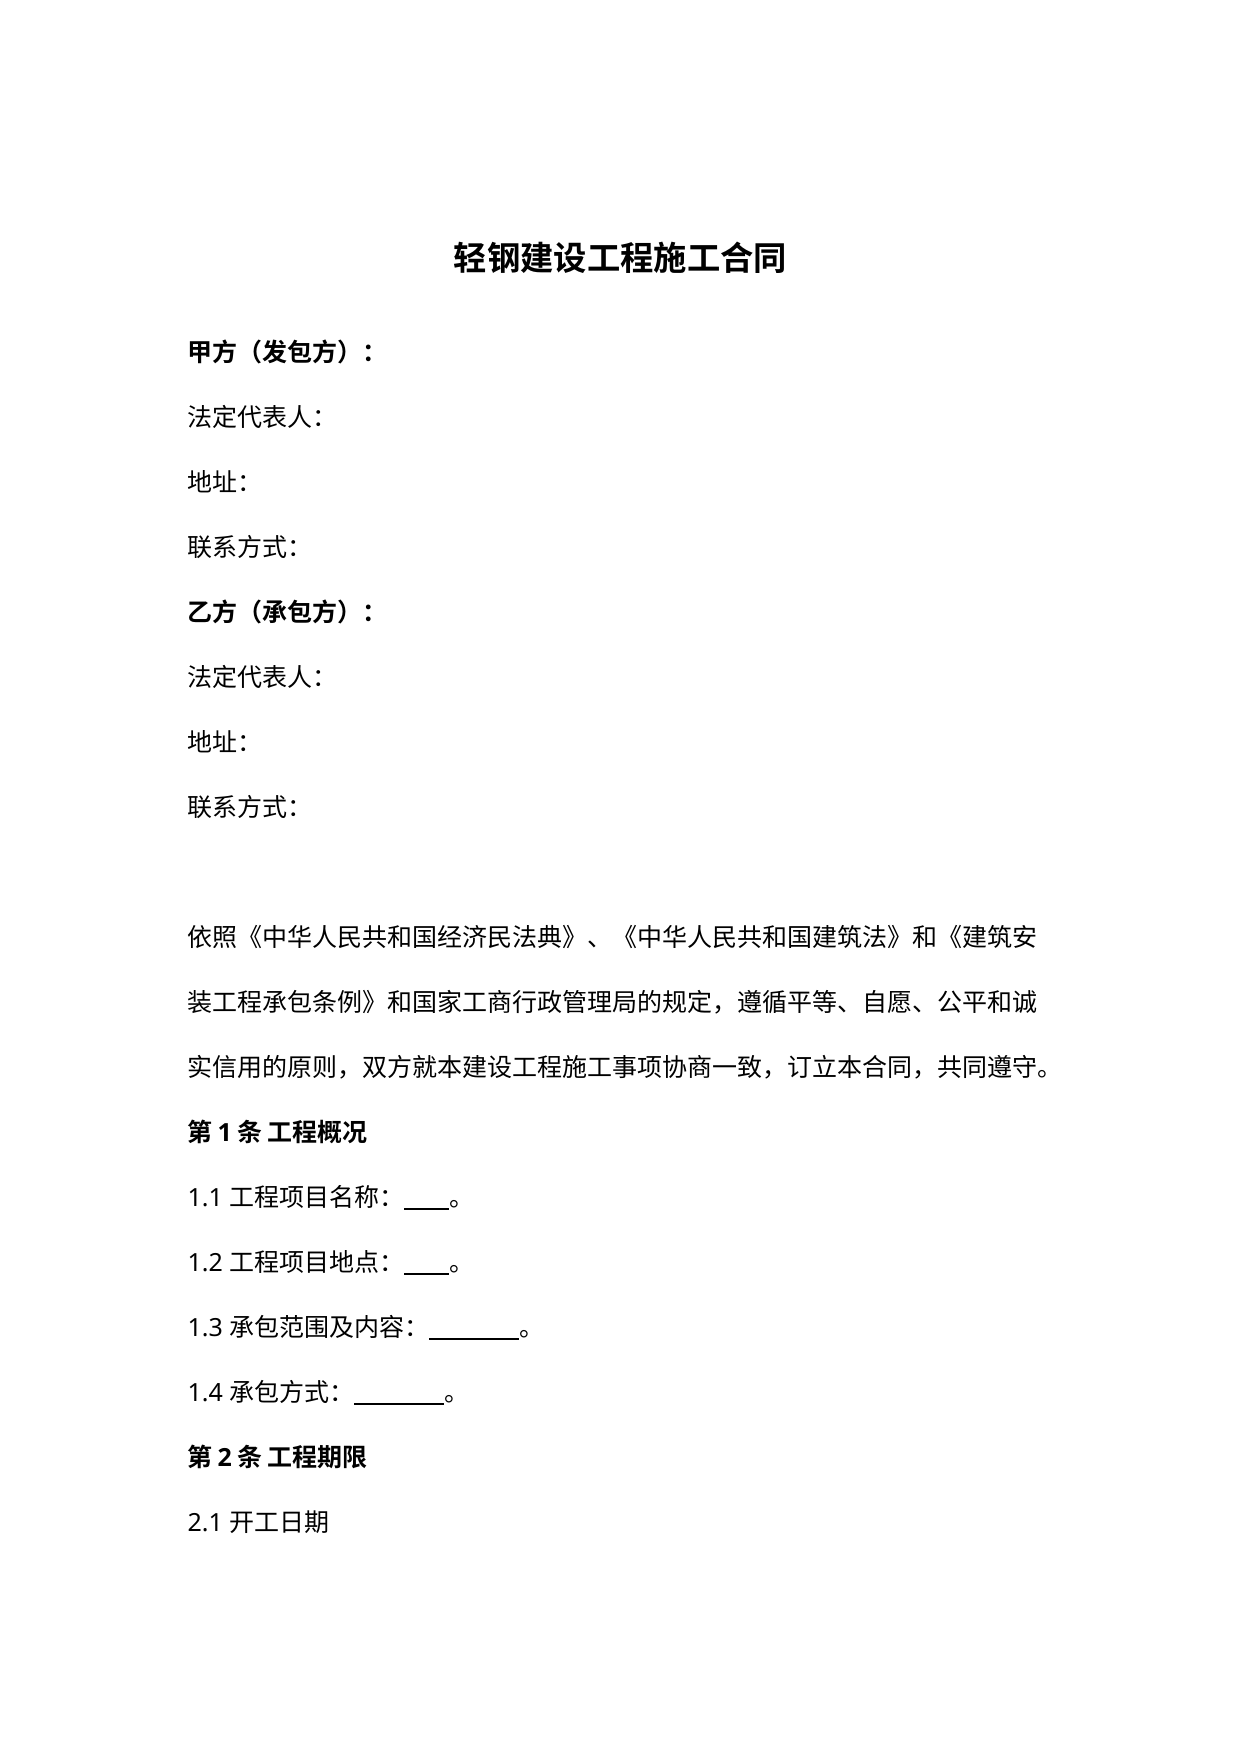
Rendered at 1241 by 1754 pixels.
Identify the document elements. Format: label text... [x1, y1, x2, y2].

text 甲方（发包方）： [187, 318, 1053, 383]
text 法定代表人： [187, 643, 1053, 708]
subtitle 第1条 工程概况 [187, 1098, 1053, 1163]
text 2.1 开工日期 [187, 1488, 1053, 1553]
subtitle 第2条 工程期限 [187, 1423, 1053, 1488]
text 地址： [187, 708, 1053, 773]
text 依照《中华人民共和国经济民法典》、《中华人民共和国建筑法》和《建筑安装工程承包条例》和国家工商行政管理局的规定，遵循平等、自愿、公平和诚实信用的原则，双方就本建设工程施工事项协商一致，订立本合同，共同遵守。 [187, 903, 1053, 1098]
text 1.2 工程项目地点： 。 [187, 1228, 1053, 1293]
subtitle 轻钢建设工程施工合同 [187, 224, 1053, 289]
text 1.4 承包方式： 。 [187, 1358, 1053, 1423]
text 1.1 工程项目名称： 。 [187, 1163, 1053, 1228]
text 联系方式： [187, 513, 1053, 578]
text 法定代表人： [187, 383, 1053, 448]
text 地址： [187, 448, 1053, 513]
text 联系方式： [187, 773, 1053, 838]
text 乙方（承包方）： [187, 578, 1053, 643]
text 1.3 承包范围及内容： 。 [187, 1293, 1053, 1358]
